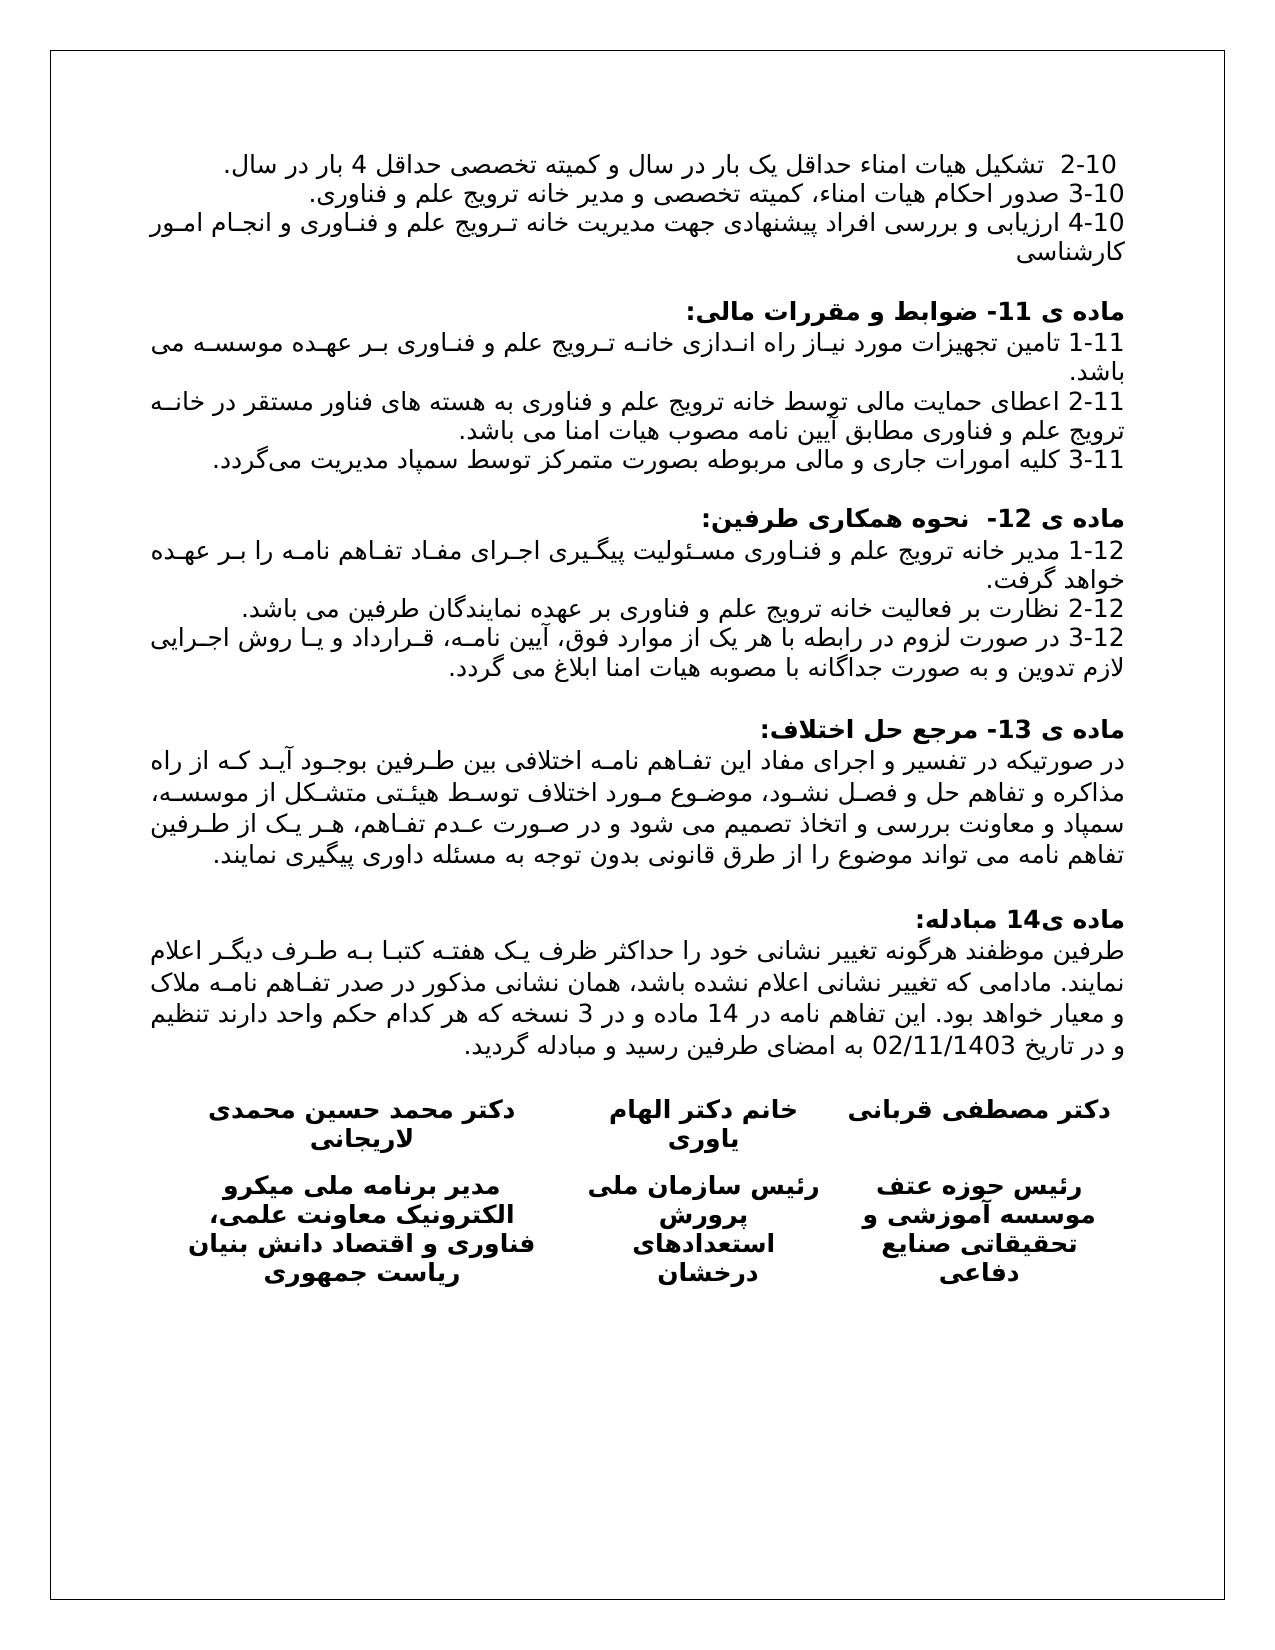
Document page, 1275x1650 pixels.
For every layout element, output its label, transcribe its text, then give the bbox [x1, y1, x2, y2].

text 1-12 مدیر خانه ترویج علم و فناوری مسئولیت پیگیری اجرای مفاد تفاهم نامه را بر عهده خواهد گرفت. [150, 536, 1125, 594]
text ماده ی 11- ضوابط و مقررات مالی: [150, 297, 1125, 326]
table_header دکتر مصطفی قربانی [834, 1095, 1125, 1171]
table_cell مدیر برنامه ملی میکرو الکترونیک معاونت علمی، فناوری و اقتصاد دانش بنیان ریاست جمهوری [150, 1171, 574, 1376]
text ماده ی 12- نحوه همکاری طرفین: [150, 505, 1125, 534]
text 1-11 تامین تجهیزات مورد نیاز راه اندازی خانه ترویج علم و فناوری بر عهده موسسه می باشد. [150, 328, 1125, 387]
text 2-10 تشکیل هیات امناء حداقل یک بار در سال و کمیته تخصصی حداقل 4 بار در سال. [150, 150, 1125, 179]
text 4-10 ارزیابی و بررسی افراد پیشنهادی جهت مدیریت خانه ترویج علم و فناوری و انجام امور کارشناسی [150, 208, 1125, 267]
text 3-12 در صورت لزوم در رابطه با هر یک از موارد فوق، آیین نامه، قرارداد و یا روش اجرایی لازم تدوین و به صورت جداگانه با مصوبه هیات امنا ابلاغ می گردد. [150, 624, 1125, 682]
text طرفین موظفند هرگونه تغییر نشانی خود را حداکثر ظرف یک هفته کتبا به طرف دیگر اعلام نمایند. مادامی که تغییر نشانی اعلام نشده باشد، همان نشانی مذکور در صدر تفاهم نامه ملاک و معیار خواهد بود. این تفاهم نامه در 14 ماده و در 3 نسخه که هر کدام حکم واحد دارند تنظیم و در تاریخ 02/11/1403 به امضای طرفین رسید و مبادله گردید. [150, 937, 1125, 1060]
table_cell رئیس سازمان ملی پرورش استعدادهای درخشان [574, 1171, 833, 1376]
text 3-11 کلیه امورات جاری و مالی مربوطه بصورت متمرکز توسط سمپاد مدیریت می‌گردد. [150, 445, 1125, 474]
text ماده ی 13- مرجع حل اختلاف: [150, 715, 1125, 744]
text 2-11 اعطای حمایت مالی توسط خانه ترویج علم و فناوری به هسته های فناور مستقر در خانه ترویج علم و فناوری مطابق آیین نامه مصوب هیات امنا می باشد. [150, 387, 1125, 445]
text ماده ی14 مبادله: [150, 905, 1125, 934]
text 3-10 صدور احکام هیات امناء، کمیته تخصصی و مدیر خانه ترویج علم و فناوری. [150, 179, 1125, 208]
text 2-12 نظارت بر فعالیت خانه ترویج علم و فناوری بر عهده نمایندگان طرفین می باشد. [150, 594, 1125, 624]
table_header خانم دکتر الهام یاوری [574, 1095, 833, 1171]
table_header دکتر محمد حسین محمدی لاریجانی [150, 1095, 574, 1171]
table_cell رئیس حوزه عتف موسسه آموزشی و تحقیقاتی صنایع دفاعی [834, 1171, 1125, 1376]
text در صورتیکه در تفسیر و اجرای مفاد این تفاهم نامه اختلافی بین طرفین بوجود آید که از راه مذاکره و تفاهم حل و فصل نشود، موضوع مورد اختلاف توسط هیئتی متشکل از موسسه، سمپاد و معاونت بررسی و اتخاذ تصمیم می شود و در صورت عدم تفاهم، هر یک از طرفین تفاهم نامه می تواند موضوع را از طرق قانونی بدون توجه به مسئله داوری پیگیری نمایند. [150, 746, 1125, 870]
